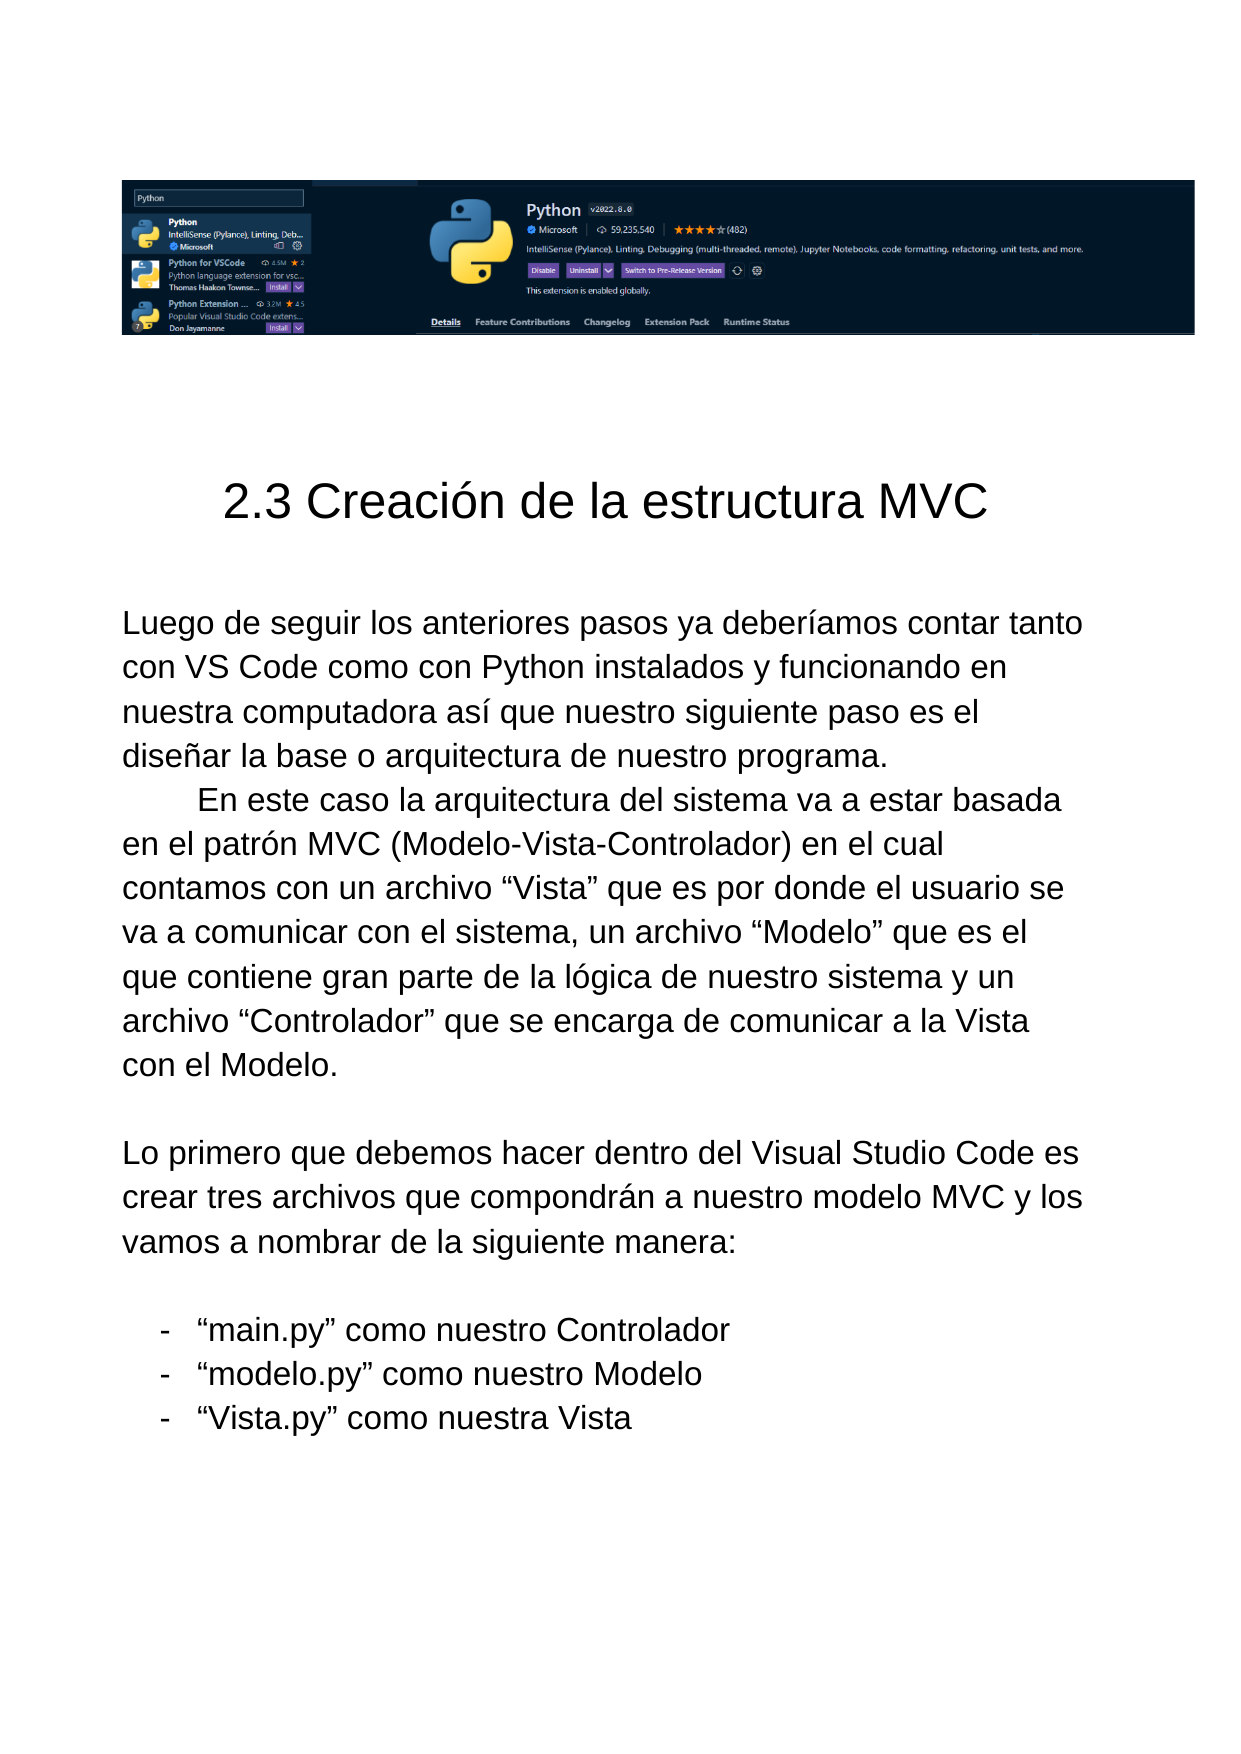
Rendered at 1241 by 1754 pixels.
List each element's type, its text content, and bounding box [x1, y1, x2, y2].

text 2.3 Creación de la estructura MVC [122, 471, 1090, 529]
list “main.py” como nuestro Controlador [159, 1310, 1090, 1348]
picture [121, 180, 1195, 335]
text En este caso la arquitectura del sistema va a estar basada en el patrón MVC (Modelo-Vista-Controlador) en el cual contamos con un archivo “Vista” que es por donde el usuario se va a comunicar con el sistema, un archivo “Modelo” que es el que contiene gran parte de la lógica de nuestro sistema y un archivo “Controlador” que se encarga de comunicar a la Vista con el Modelo. [122, 780, 1090, 1083]
list “Vista.py” como nuestra Vista [159, 1398, 1090, 1437]
text Lo primero que debemos hacer dentro del Visual Studio Code es crear tres archivos que compondrán a nuestro modelo MVC y los vamos a nombrar de la siguiente manera: [122, 1133, 1090, 1260]
text Luego de seguir los anteriores pasos ya deberíamos contar tanto con VS Code como con Python instalados y funcionando en nuestra computadora así que nuestro siguiente paso es el diseñar la base o arquitectura de nuestro programa. [122, 603, 1090, 774]
list “modelo.py” como nuestro Modelo [159, 1354, 1090, 1393]
